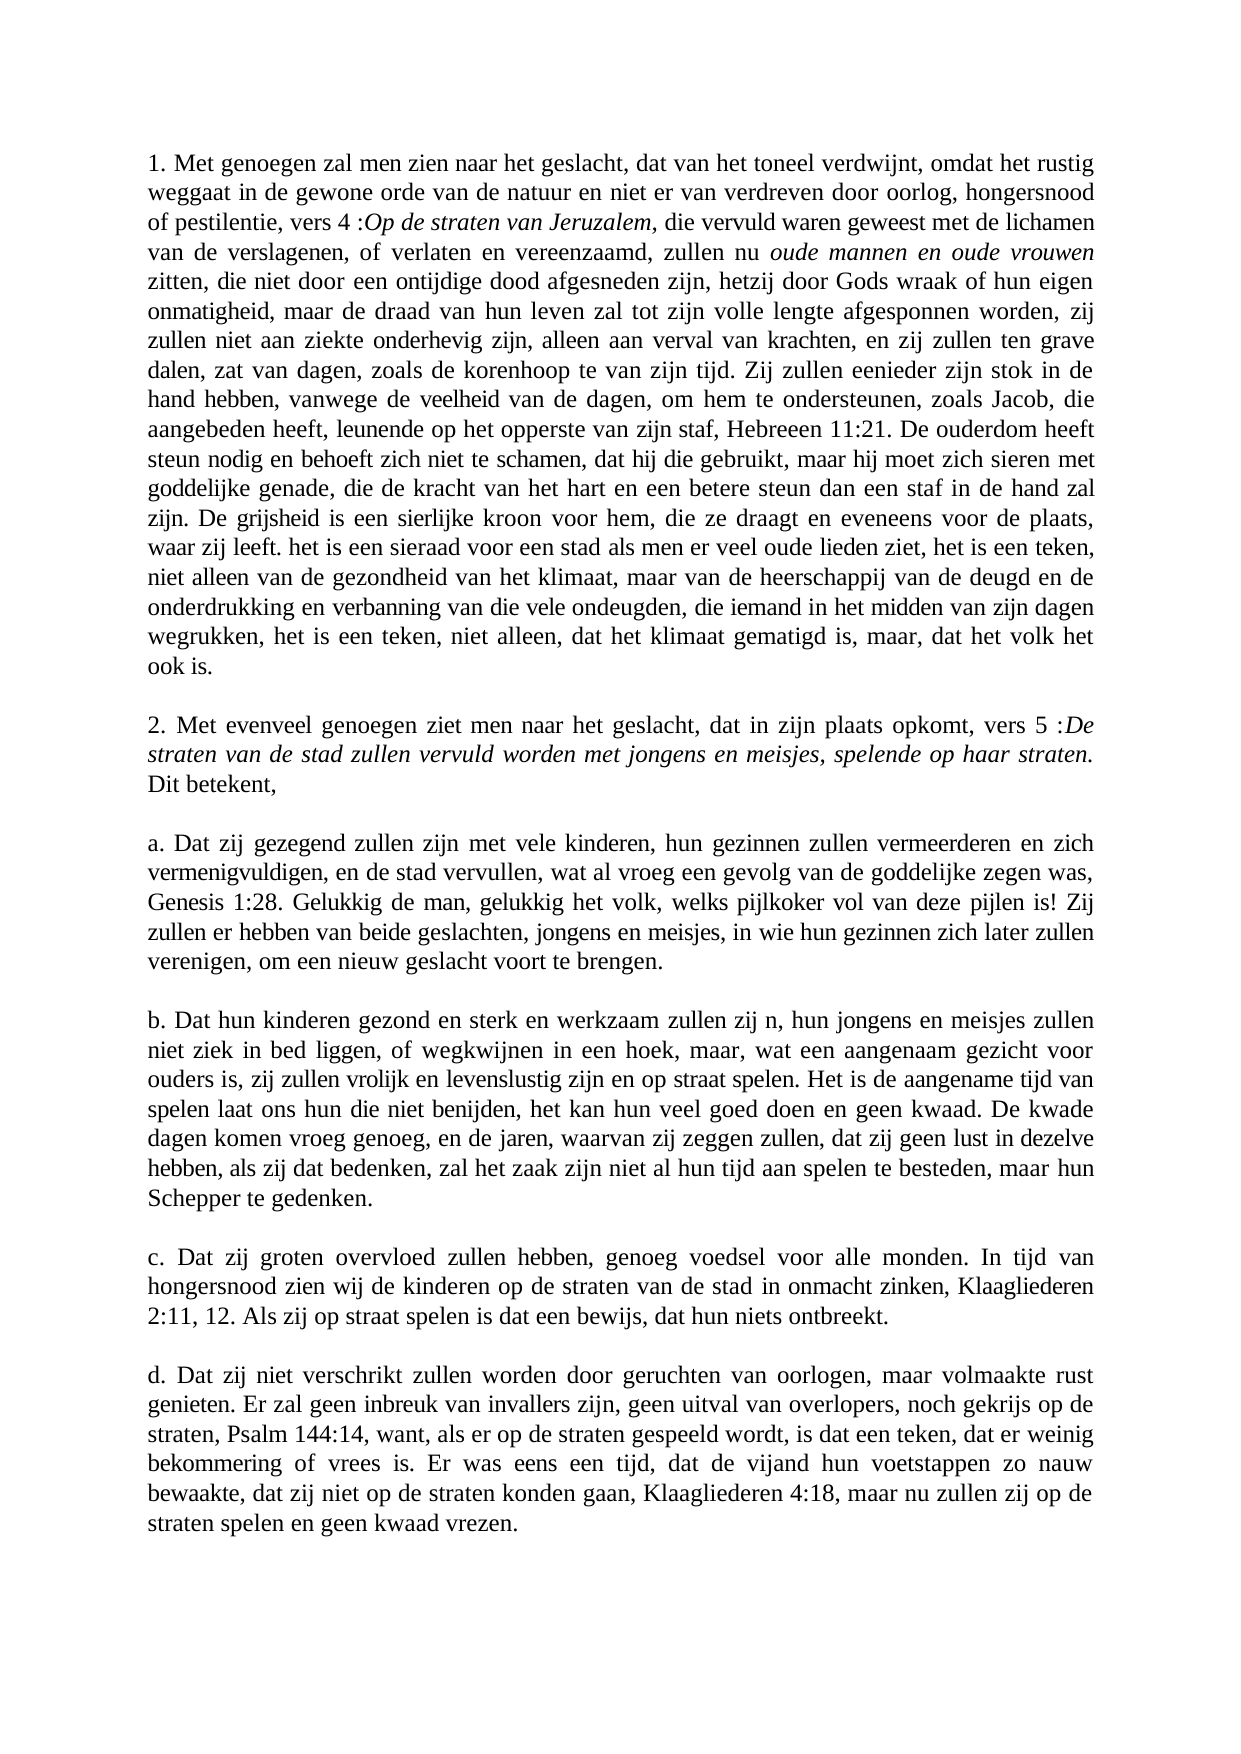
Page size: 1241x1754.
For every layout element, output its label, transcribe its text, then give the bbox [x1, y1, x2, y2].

list Dat hun kinderen gezond en sterk en werkzaam zullen zij n, hun jongens en meisjes zullen niet ziek in bed liggen, of wegkwijnen in een hoek, maar, wat een aangenaam gezicht voor ouders is, zij zullen vrolijk en levenslustig zijn en op straat spelen. Het is de aangename tijd van spelen laat ons hun die niet benijden, het kan hun veel goed doen en geen kwaad. De kwade dagen komen vroeg genoeg, en de jaren, waarvan zij zeggen zullen, dat zij geen lust in dezelve hebben, als zij dat bedenken, zal het zaak zijn niet al hun tijd aan spelen te besteden, maar hun Schepper te gedenken. [147, 1005, 1094, 1211]
list Met genoegen zal men zien naar het geslacht, dat van het toneel verdwijnt, omdat het rustig weggaat in de gewone orde van de natuur en niet er van verdreven door oorlog, hongersnood of pestilentie, vers 4 :Op de straten van Jeruzalem, die vervuld waren geweest met de lichamen van de verslagenen, of verlaten en vereenzaamd, zullen nu oude mannen en oude vrouwen zitten, die niet door een ontijdige dood afgesneden zijn, hetzij door Gods wraak of hun eigen onmatigheid, maar de draad van hun leven zal tot zijn volle lengte afgesponnen worden, zij zullen niet aan ziekte onderhevig zijn, alleen aan verval van krachten, en zij zullen ten grave dalen, zat van dagen, zoals de korenhoop te van zijn tijd. Zij zullen eenieder zijn stok in de hand hebben, vanwege de veelheid van de dagen, om hem te ondersteunen, zoals Jacob, die aangebeden heeft, leunende op het opperste van zijn staf, Hebreeen 11:21. De ouderdom heeft steun nodig en behoeft zich niet te schamen, dat hij die gebruikt, maar hij moet zich sieren met goddelijke genade, die de kracht van het hart en een betere steun dan een staf in de hand zal zijn. De grijsheid is een sierlijke kroon voor hem, die ze draagt en eveneens voor de plaats, waar zij leeft. het is een sieraad voor een stad als men er veel oude lieden ziet, het is een teken, niet alleen van de gezondheid van het klimaat, maar van de heerschappij van de deugd en de onderdrukking en verbanning van die vele ondeugden, die iemand in het midden van zijn dagen wegrukken, het is een teken, niet alleen, dat het klimaat gematigd is, maar, dat het volk het ook is. [147, 148, 1095, 679]
list Met evenveel genoegen ziet men naar het geslacht, dat in zijn plaats opkomt, vers 5 :De straten van de stad zullen vervuld worden met jongens en meisjes, spelende op haar straten. Dit betekent, [147, 710, 1094, 798]
list Dat zij gezegend zullen zijn met vele kinderen, hun gezinnen zullen vermeerderen en zich vermenigvuldigen, en de stad vervullen, wat al vroeg een gevolg van de goddelijke zegen was, Genesis 1:28. Gelukkig de man, gelukkig het volk, welks pijlkoker vol van deze pijlen is! Zij zullen er hebben van beide geslachten, jongens en meisjes, in wie hun gezinnen zich later zullen verenigen, om een nieuw geslacht voort te brengen. [147, 828, 1095, 975]
list Dat zij niet verschrikt zullen worden door geruchten van oorlogen, maar volmaakte rust genieten. Er zal geen inbreuk van invallers zijn, geen uitval van overlopers, noch gekrijs op de straten, Psalm 144:14, want, als er op de straten gespeeld wordt, is dat een teken, dat er weinig bekommering of vrees is. Er was eens een tijd, dat de vijand hun voetstappen zo nauw bewaakte, dat zij niet op de straten konden gaan, Klaagliederen 4:18, maar nu zullen zij op de straten spelen en geen kwaad vrezen. [147, 1360, 1094, 1536]
list Dat zij groten overvloed zullen hebben, genoeg voedsel voor alle monden. In tijd van hongersnood zien wij de kinderen op de straten van de stad in onmacht zinken, Klaagliederen 2:11, 12. Als zij op straat spelen is dat een bewijs, dat hun niets ontbreekt. [147, 1242, 1094, 1329]
